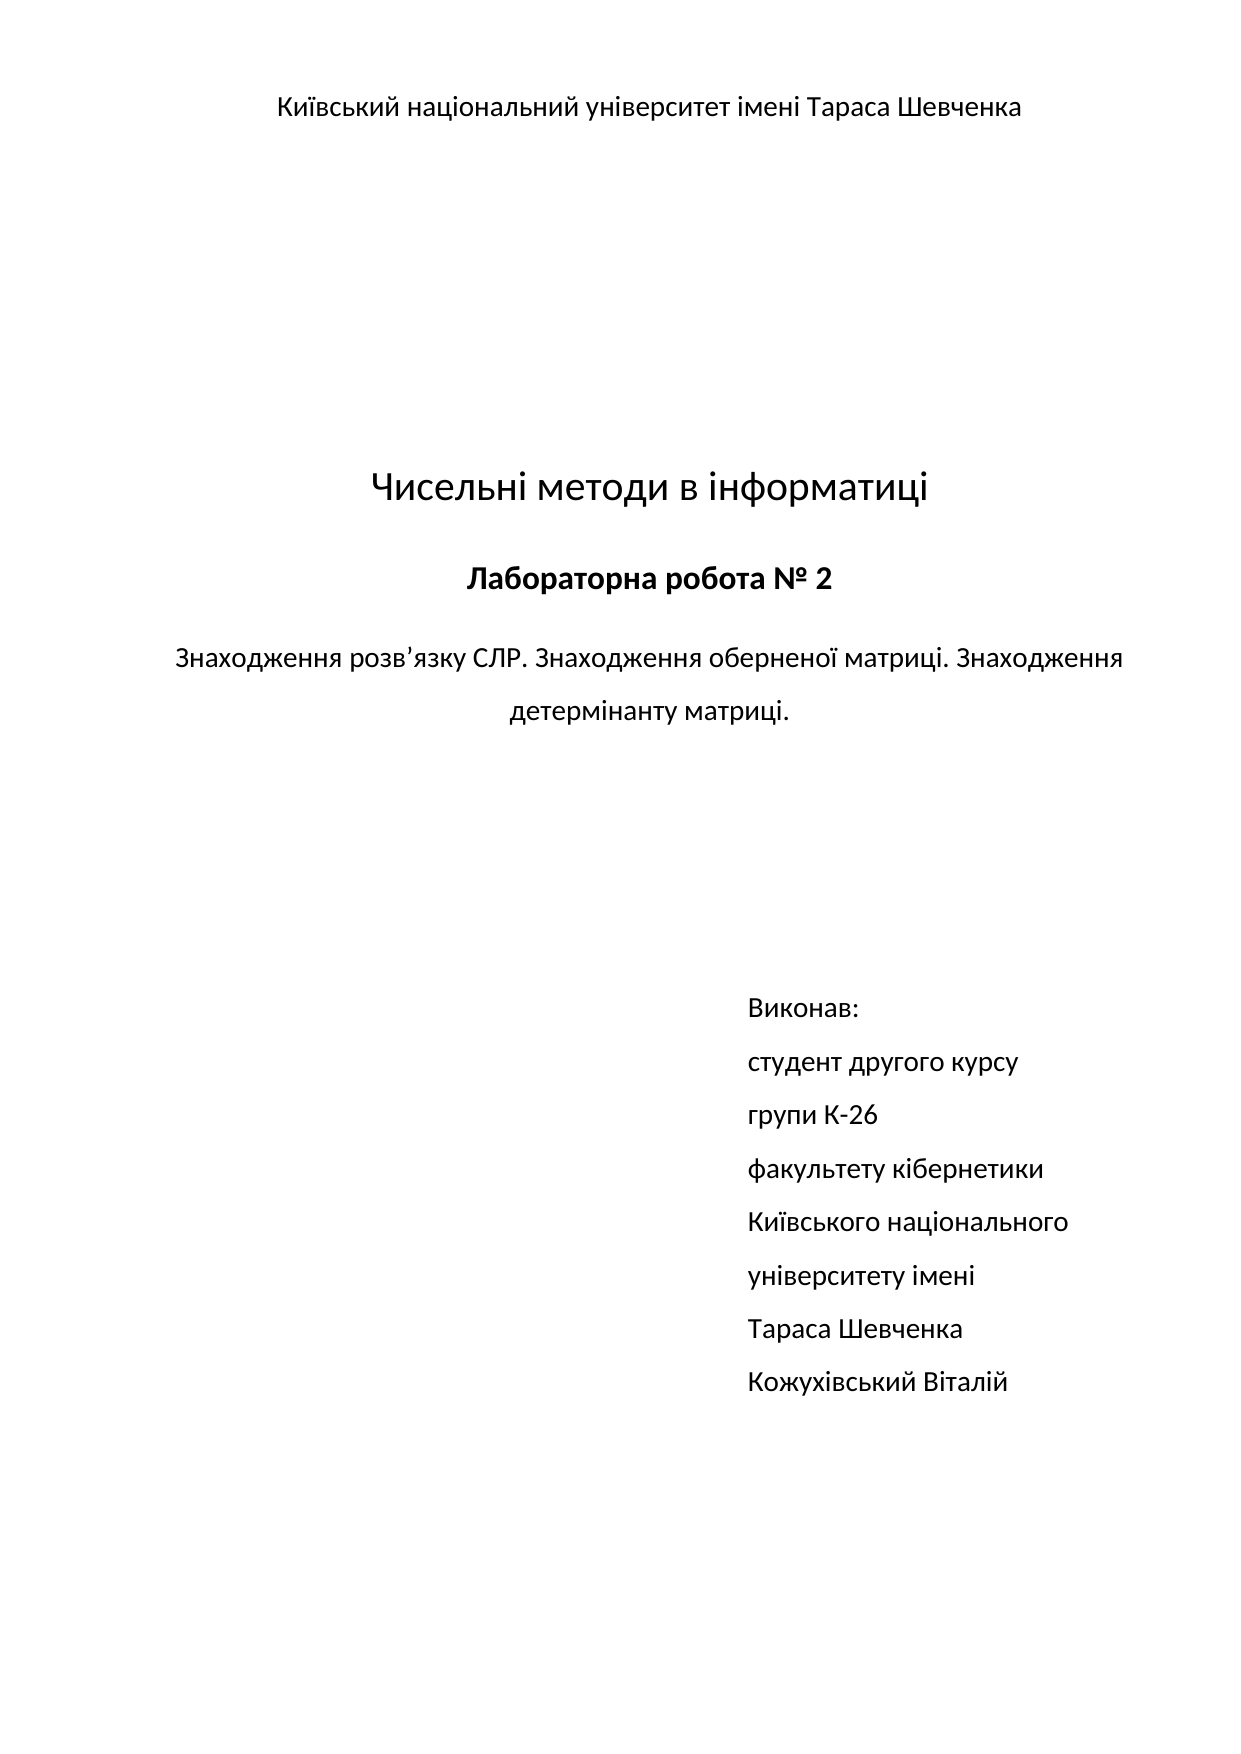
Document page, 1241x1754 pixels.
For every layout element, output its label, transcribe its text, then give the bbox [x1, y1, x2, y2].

text Тараса Шевченка [148, 1310, 1152, 1346]
text Кожухівський Віталій [148, 1363, 1152, 1399]
text Лабораторна робота № 2 [148, 557, 1152, 598]
text студент другого курсу [148, 1043, 1152, 1078]
text університету імені [148, 1257, 1152, 1292]
text Київського національного [148, 1203, 1152, 1239]
text групи К-26 [148, 1096, 1152, 1132]
text факультету кібернетики [148, 1150, 1152, 1185]
text Київський національний університет імені Тараса Шевченка [148, 88, 1152, 124]
text Виконав: [148, 989, 1152, 1025]
text Знаходження розв’язку СЛР. Знаходження оберненої матриці. Знаходження детермінанту матриці. [148, 639, 1152, 728]
text Чисельні методи в інформатиці [148, 460, 1152, 511]
